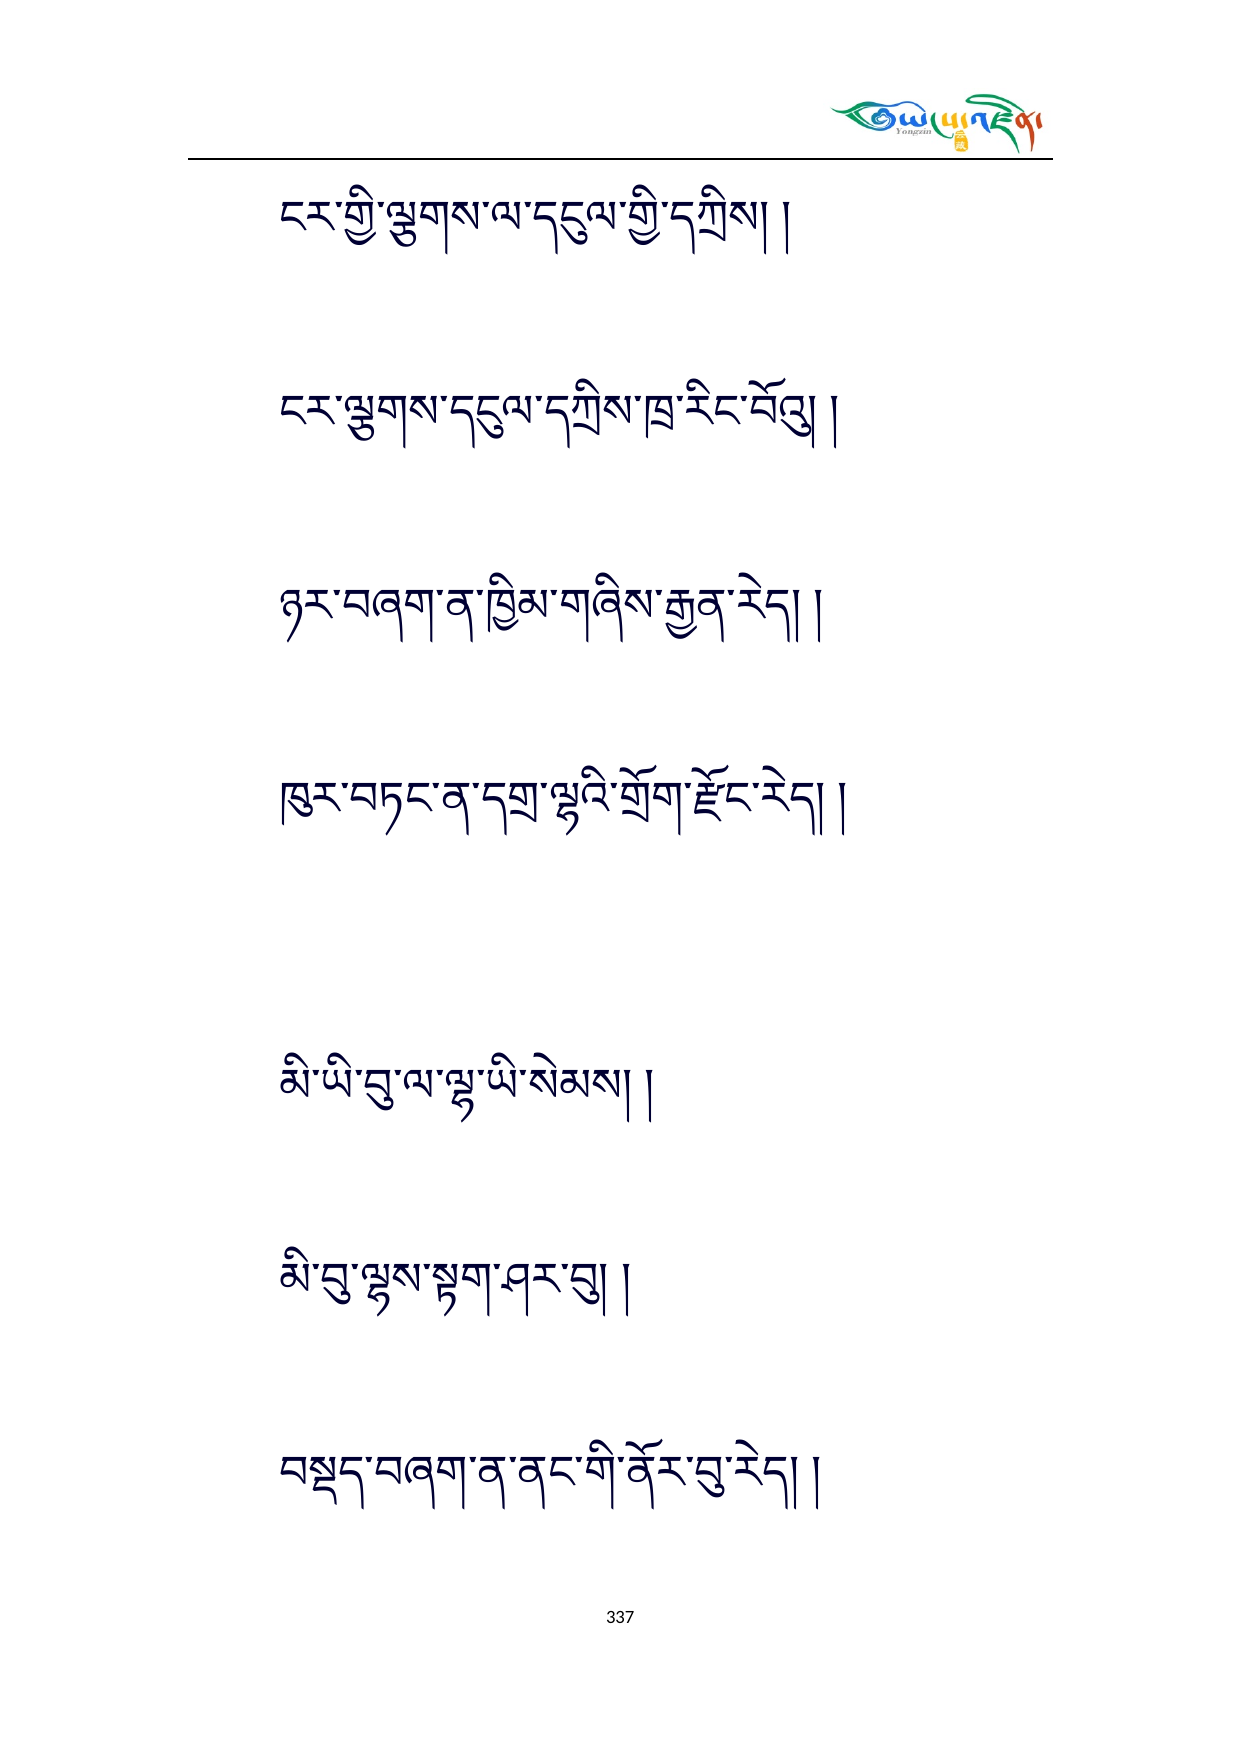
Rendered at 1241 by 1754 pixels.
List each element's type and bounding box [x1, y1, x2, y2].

picture [823, 88, 1053, 156]
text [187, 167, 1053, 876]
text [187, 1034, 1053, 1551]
